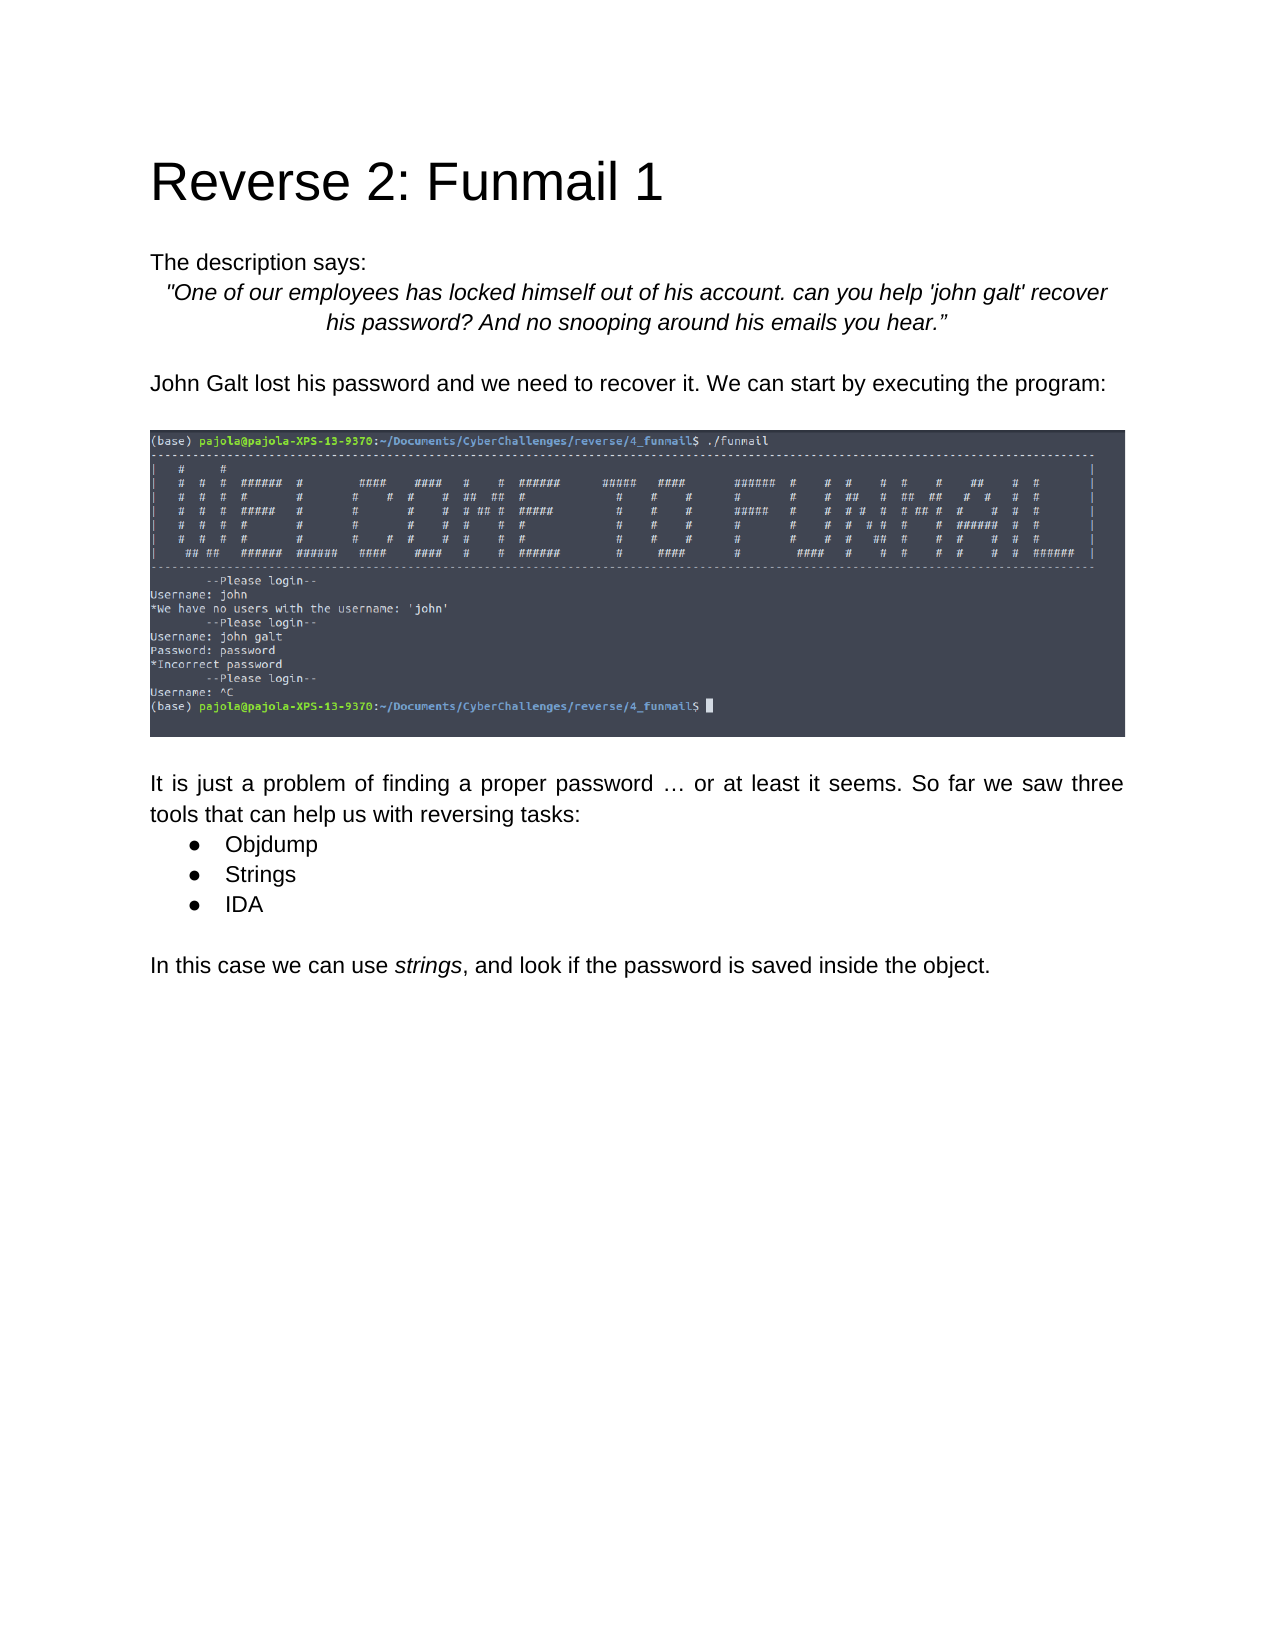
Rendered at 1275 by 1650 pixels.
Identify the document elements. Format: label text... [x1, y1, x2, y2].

list IDA [187, 891, 1125, 917]
text The description says: [150, 249, 1125, 275]
picture [150, 430, 1125, 737]
list Strings [187, 861, 1125, 887]
list Objdump [187, 831, 1125, 857]
text In this case we can use strings, and look if the password is saved inside the object. [150, 952, 1125, 978]
text John Galt lost his password and we need to recover it. We can start by executing the program: [150, 369, 1125, 396]
text It is just a problem of finding a proper password … or at least it seems. So far we saw three tools that can help us with reversing tasks: [150, 770, 1125, 827]
title Reverse 2: Funmail 1 [150, 150, 1125, 212]
text "One of our employees has locked himself out of his account. can you help 'john galt' recover his password? And no snooping around his emails you hear.” [150, 279, 1125, 336]
